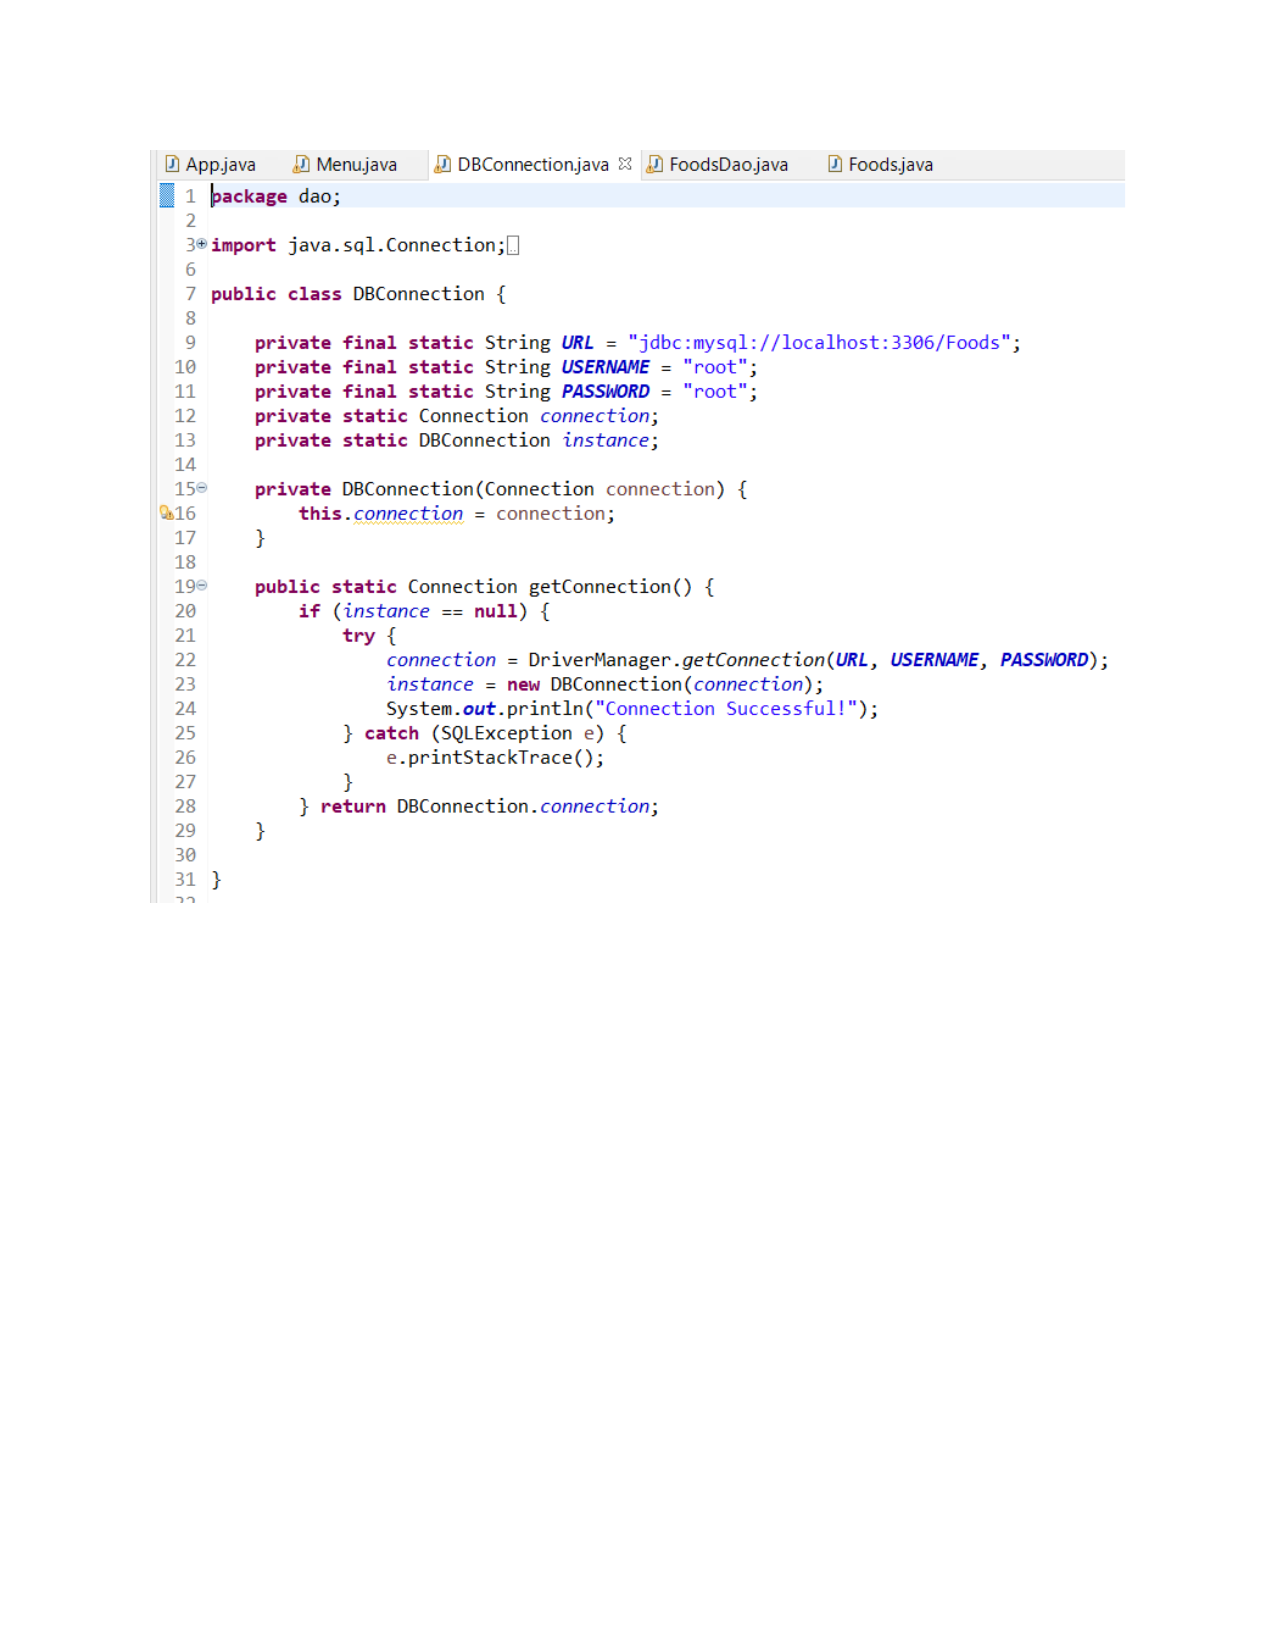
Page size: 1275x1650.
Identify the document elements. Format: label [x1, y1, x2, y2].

picture [150, 150, 1125, 903]
